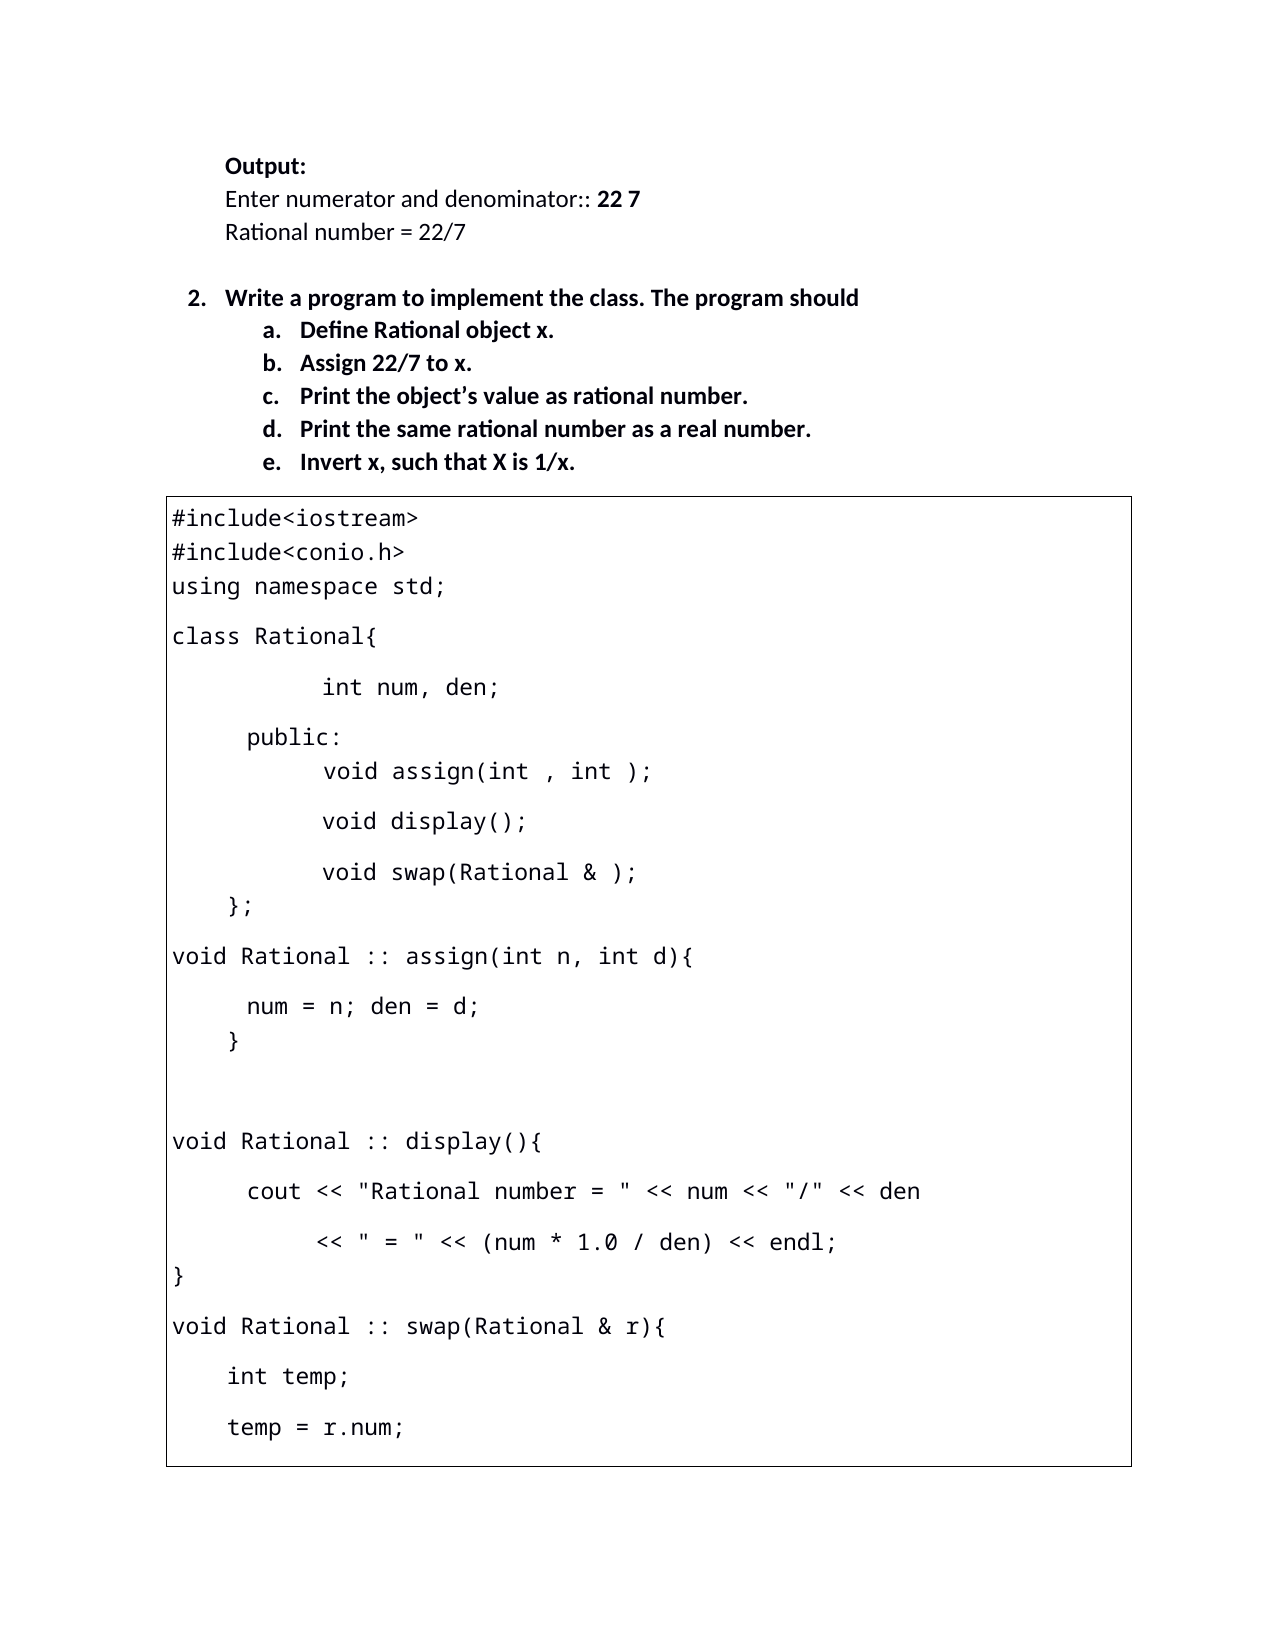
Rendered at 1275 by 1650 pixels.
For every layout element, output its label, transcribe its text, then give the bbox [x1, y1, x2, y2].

list Write a program to implement the class. The program should [187, 282, 1125, 312]
list Rational number = 22/7 [225, 216, 1125, 246]
list Invert x, such that X is 1/x. [262, 446, 1125, 477]
list Enter numerator and denominator:: 22 7 [225, 183, 1125, 213]
list Output: [225, 150, 1125, 181]
list Print the object’s value as rational number. [262, 380, 1125, 411]
list Assign 22/7 to x. [262, 347, 1125, 378]
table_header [167, 497, 1131, 1466]
list Define Rational object x. [262, 314, 1125, 345]
list Print the same rational number as a real number. [262, 413, 1125, 444]
